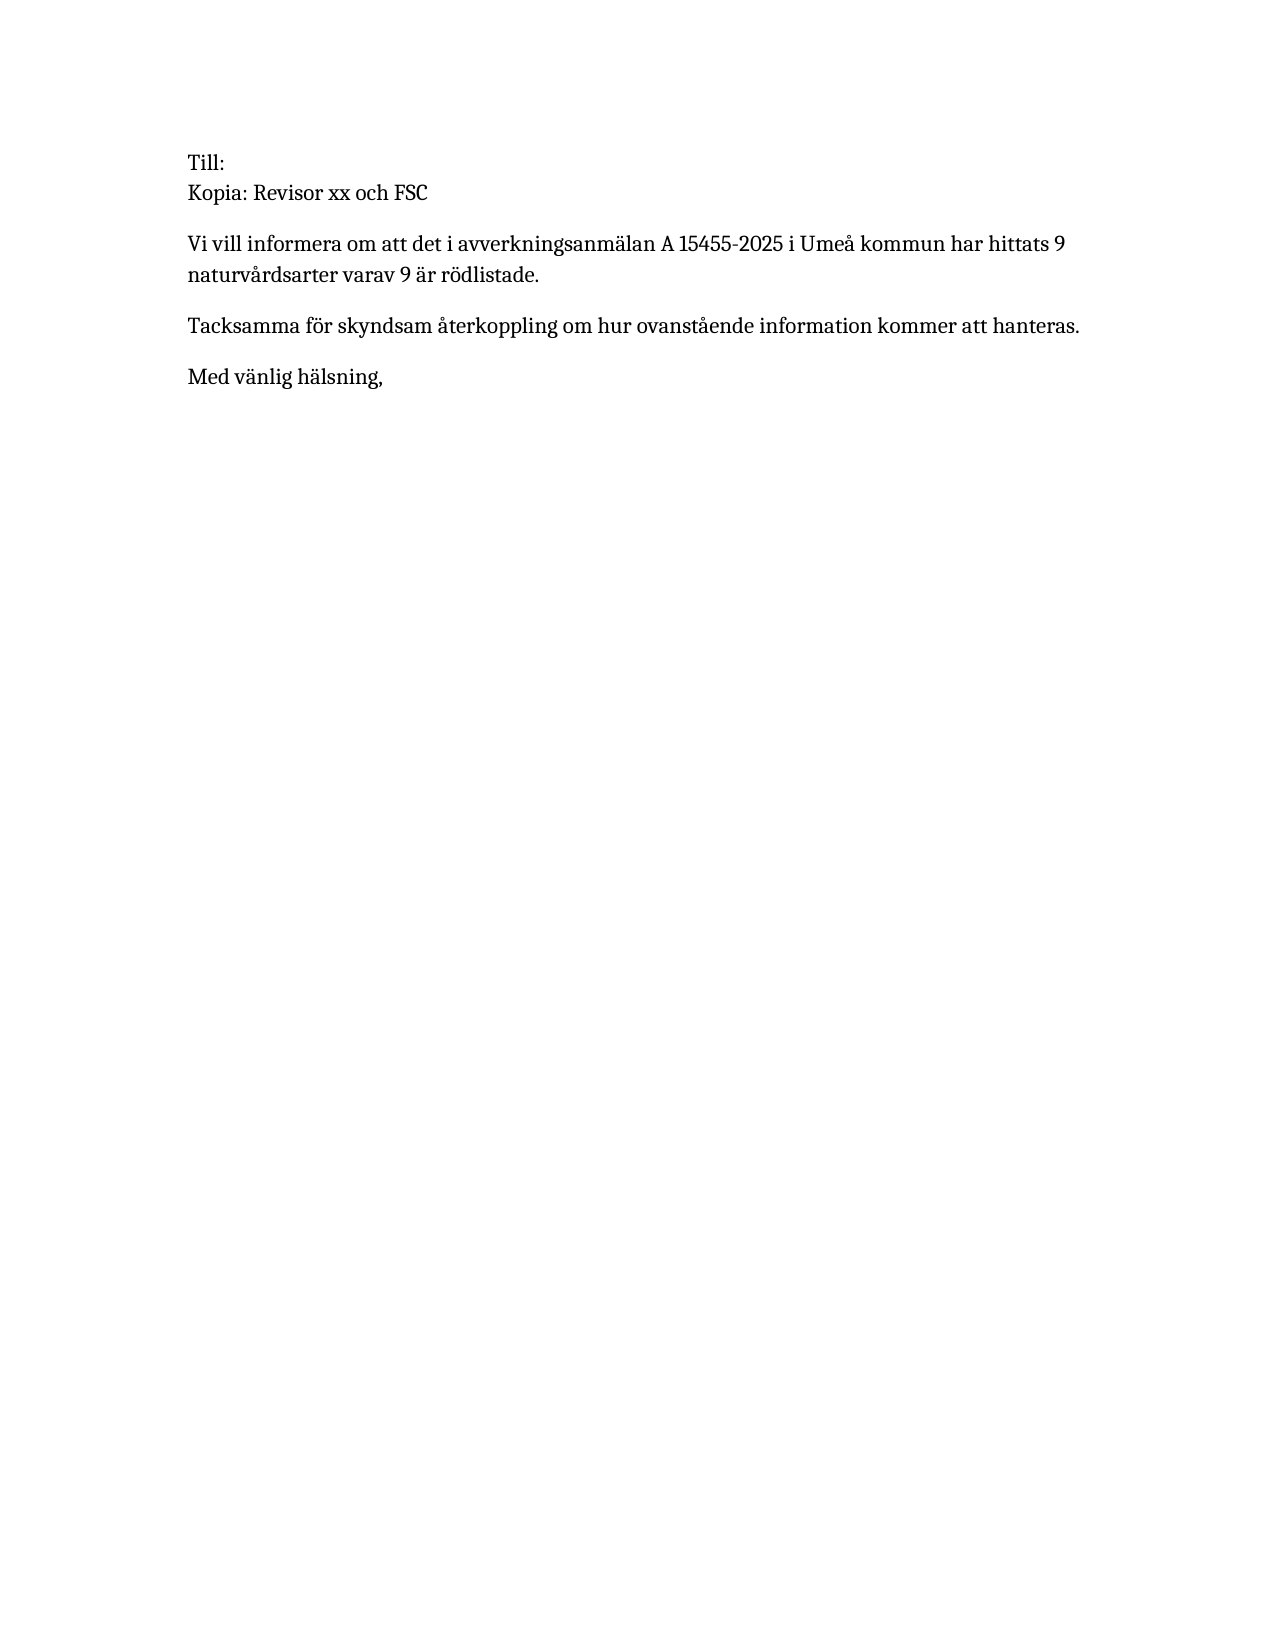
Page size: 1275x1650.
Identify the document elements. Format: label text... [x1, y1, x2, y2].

text Tacksamma för skyndsam återkoppling om hur ovanstående information kommer att hanteras. [187, 312, 1087, 339]
text Till: Kopia: Revisor xx och FSC [187, 150, 1087, 207]
text Med vänlig hälsning, [187, 363, 1087, 420]
text Vi vill informera om att det i avverkningsanmälan A 15455-2025 i Umeå kommun har hittats 9 naturvårdsarter varav 9 är rödlistade. [187, 231, 1087, 288]
